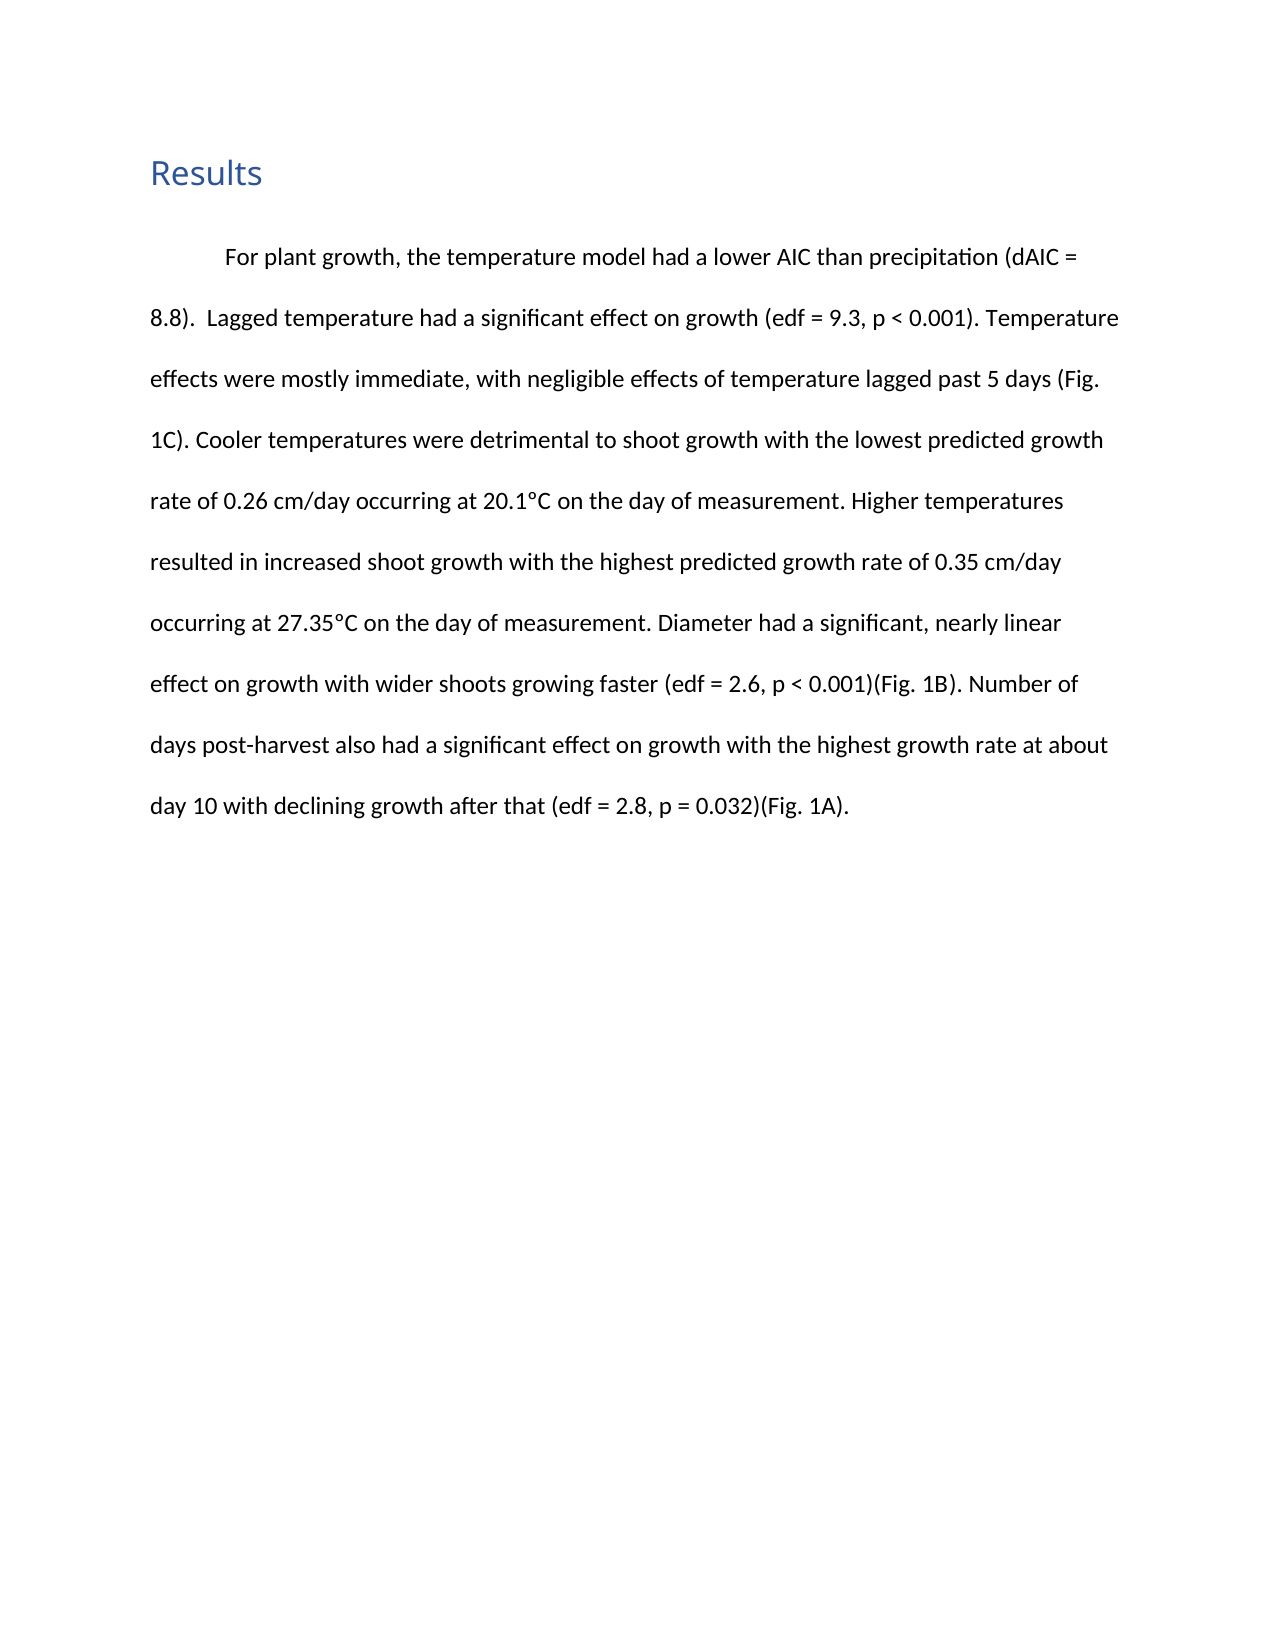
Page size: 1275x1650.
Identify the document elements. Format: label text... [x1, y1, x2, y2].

text For plant growth, the temperature model had a lower AIC than precipitation (dAIC = 8.8). Lagged temperature had a significant effect on growth (edf = 9.3, p < 0.001). Temperature effects were mostly immediate, with negligible effects of temperature lagged past 5 days (Fig. 1C). Cooler temperatures were detrimental to shoot growth with the lowest predicted growth rate of 0.26 cm/day occurring at 20.1ºC on the day of measurement. Higher temperatures resulted in increased shoot growth with the highest predicted growth rate of 0.35 cm/day occurring at 27.35ºC on the day of measurement. Diameter had a significant, nearly linear effect on growth with wider shoots growing faster (edf = 2.6, p < 0.001)(Fig. 1B). Number of days post-harvest also had a significant effect on growth with the highest growth rate at about day 10 with declining growth after that (edf = 2.8, p = 0.032)(Fig. 1A). [150, 241, 1125, 821]
subtitle Results [150, 150, 1125, 195]
